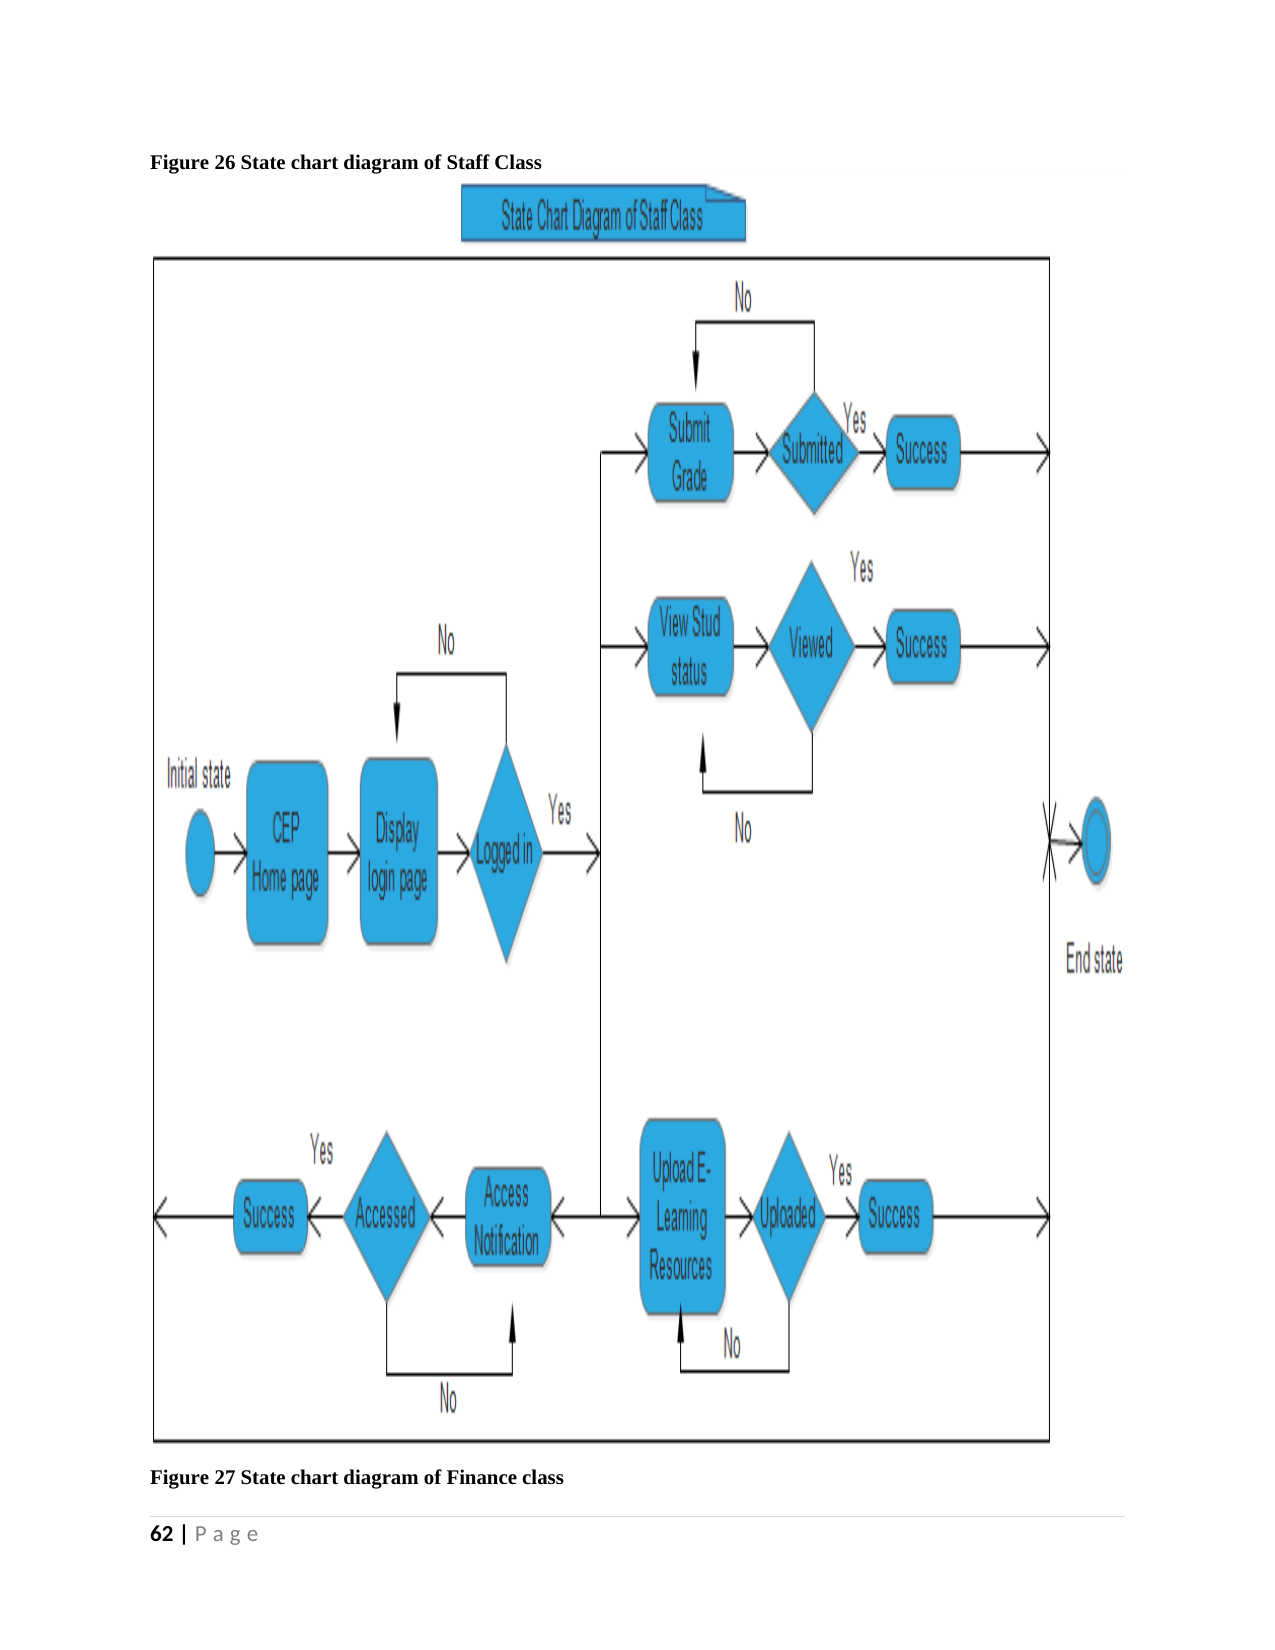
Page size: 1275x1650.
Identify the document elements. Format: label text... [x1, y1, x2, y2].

picture [150, 174, 1125, 1465]
